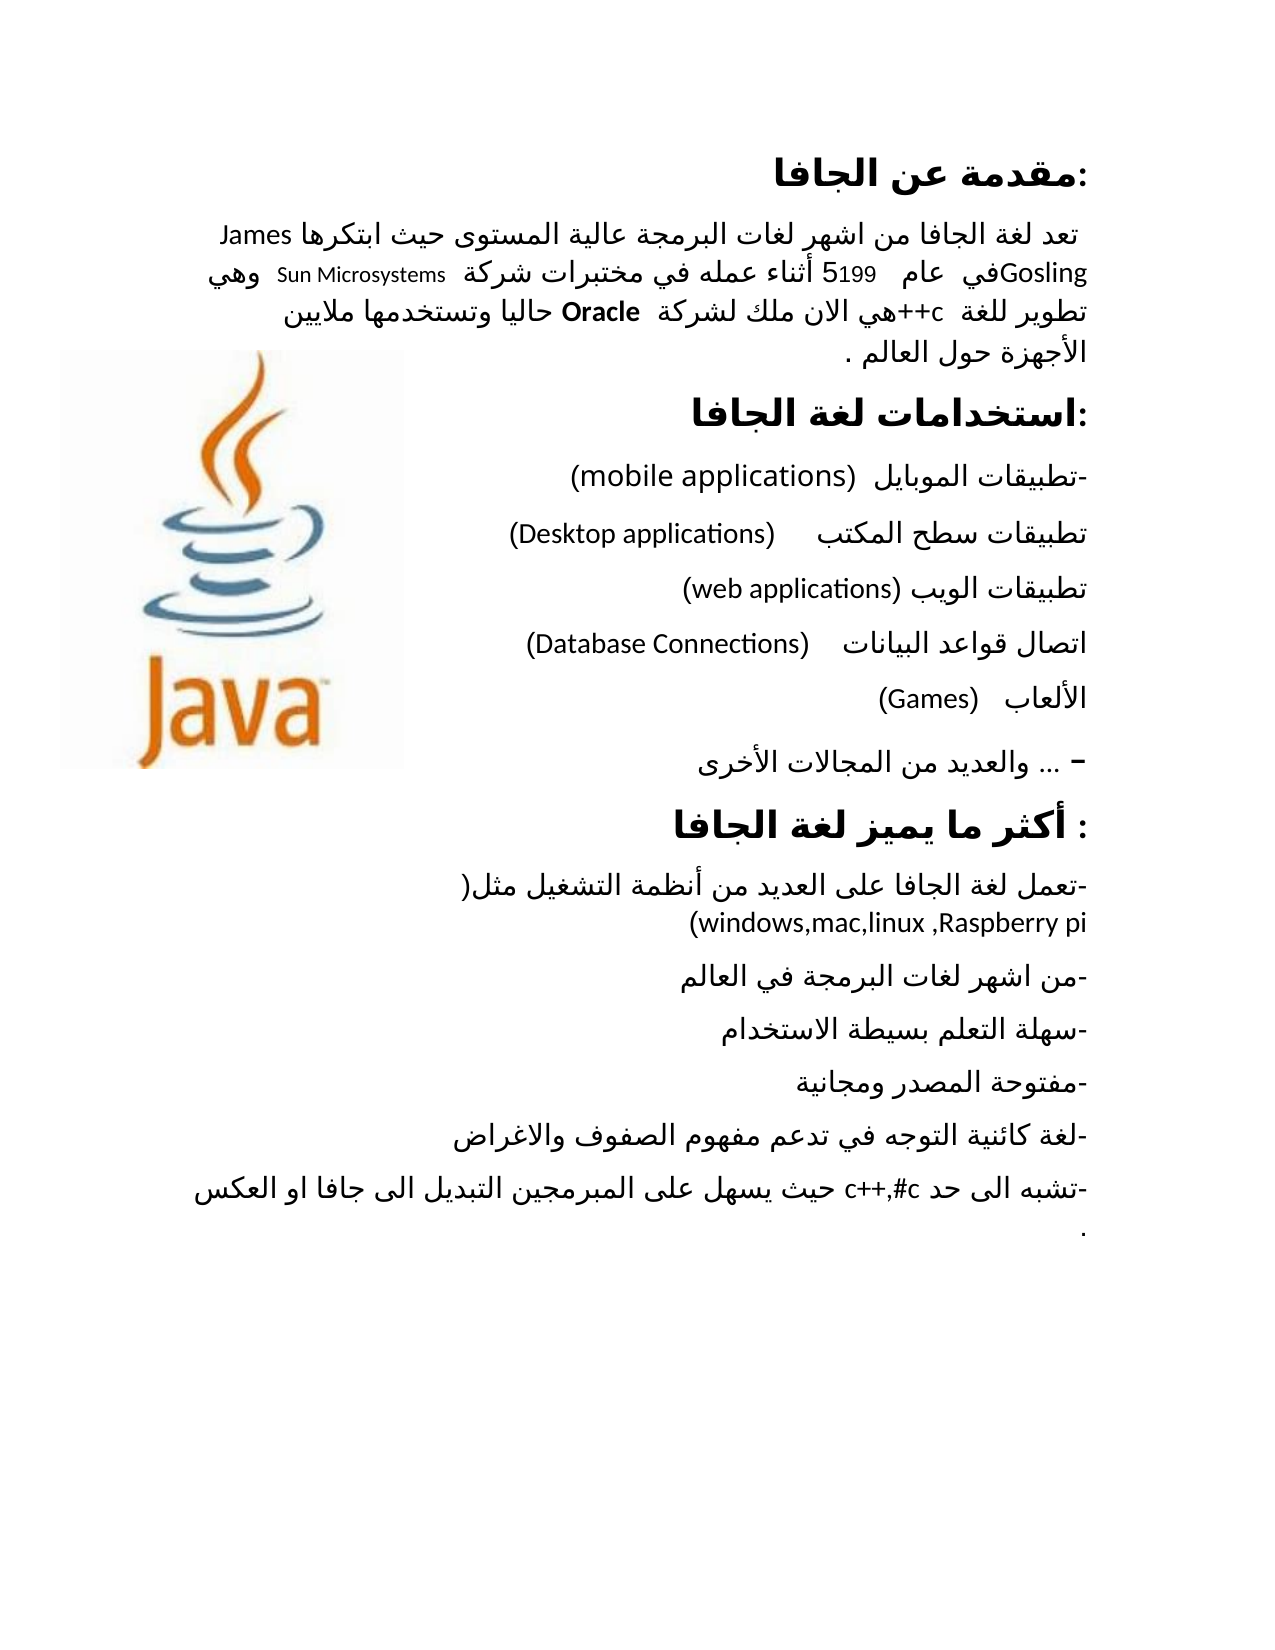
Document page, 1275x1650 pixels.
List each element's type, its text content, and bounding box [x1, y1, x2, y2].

text -تطبيقات الموبايل (mobile applications) [847, 456, 1087, 495]
text استخدامات لغة الجافا: [405, 389, 1087, 435]
text -تعمل لغة الجافا على العديد من أنظمة التشغيل مثل( windows,mac,linux ,Raspberry pi) [187, 868, 1087, 940]
text -تطبيقات الموبايل (mobile applications) [405, 456, 580, 495]
text -من اشهر لغات البرمجة في العالم [187, 959, 1087, 993]
text -سهلة التعلم بسيطة الاستخدام [187, 1012, 1087, 1046]
text الألعاب (Games) [405, 681, 1087, 716]
text مقدمة عن الجافا: [187, 150, 1087, 196]
text -مفتوحة المصدر ومجانية [187, 1065, 1087, 1098]
text والعديد من المجالات الأخرى ... – [187, 736, 1087, 781]
text اتصال قواعد البيانات (Database Connections) [405, 625, 1087, 661]
text -تشبه الى حد c++,#c حيث يسهل على المبرمجين التبديل الى جافا او العكس . [187, 1171, 1087, 1242]
picture [60, 350, 405, 769]
text أكثر ما يميز لغة الجافا : [187, 802, 1087, 848]
text تعد لغة الجافا من اشهر لغات البرمجة عالية المستوى حيث ابتكرها James Goslingفي عام 5199 أثناء عمله في مختبرات شركة Sun Microsystems وهي تطوير للغة c++هي الان ملك لشركة Oracle حاليا وتستخدمها ملايين الأجهزة حول العالم . [187, 216, 1087, 370]
text -لغة كائنية التوجه في تدعم مفهوم الصفوف والاغراض [187, 1118, 1087, 1151]
text تطبيقات سطح المكتب (Desktop applications) [405, 515, 1087, 551]
text تطبيقات الويب (web applications) [405, 570, 1087, 606]
